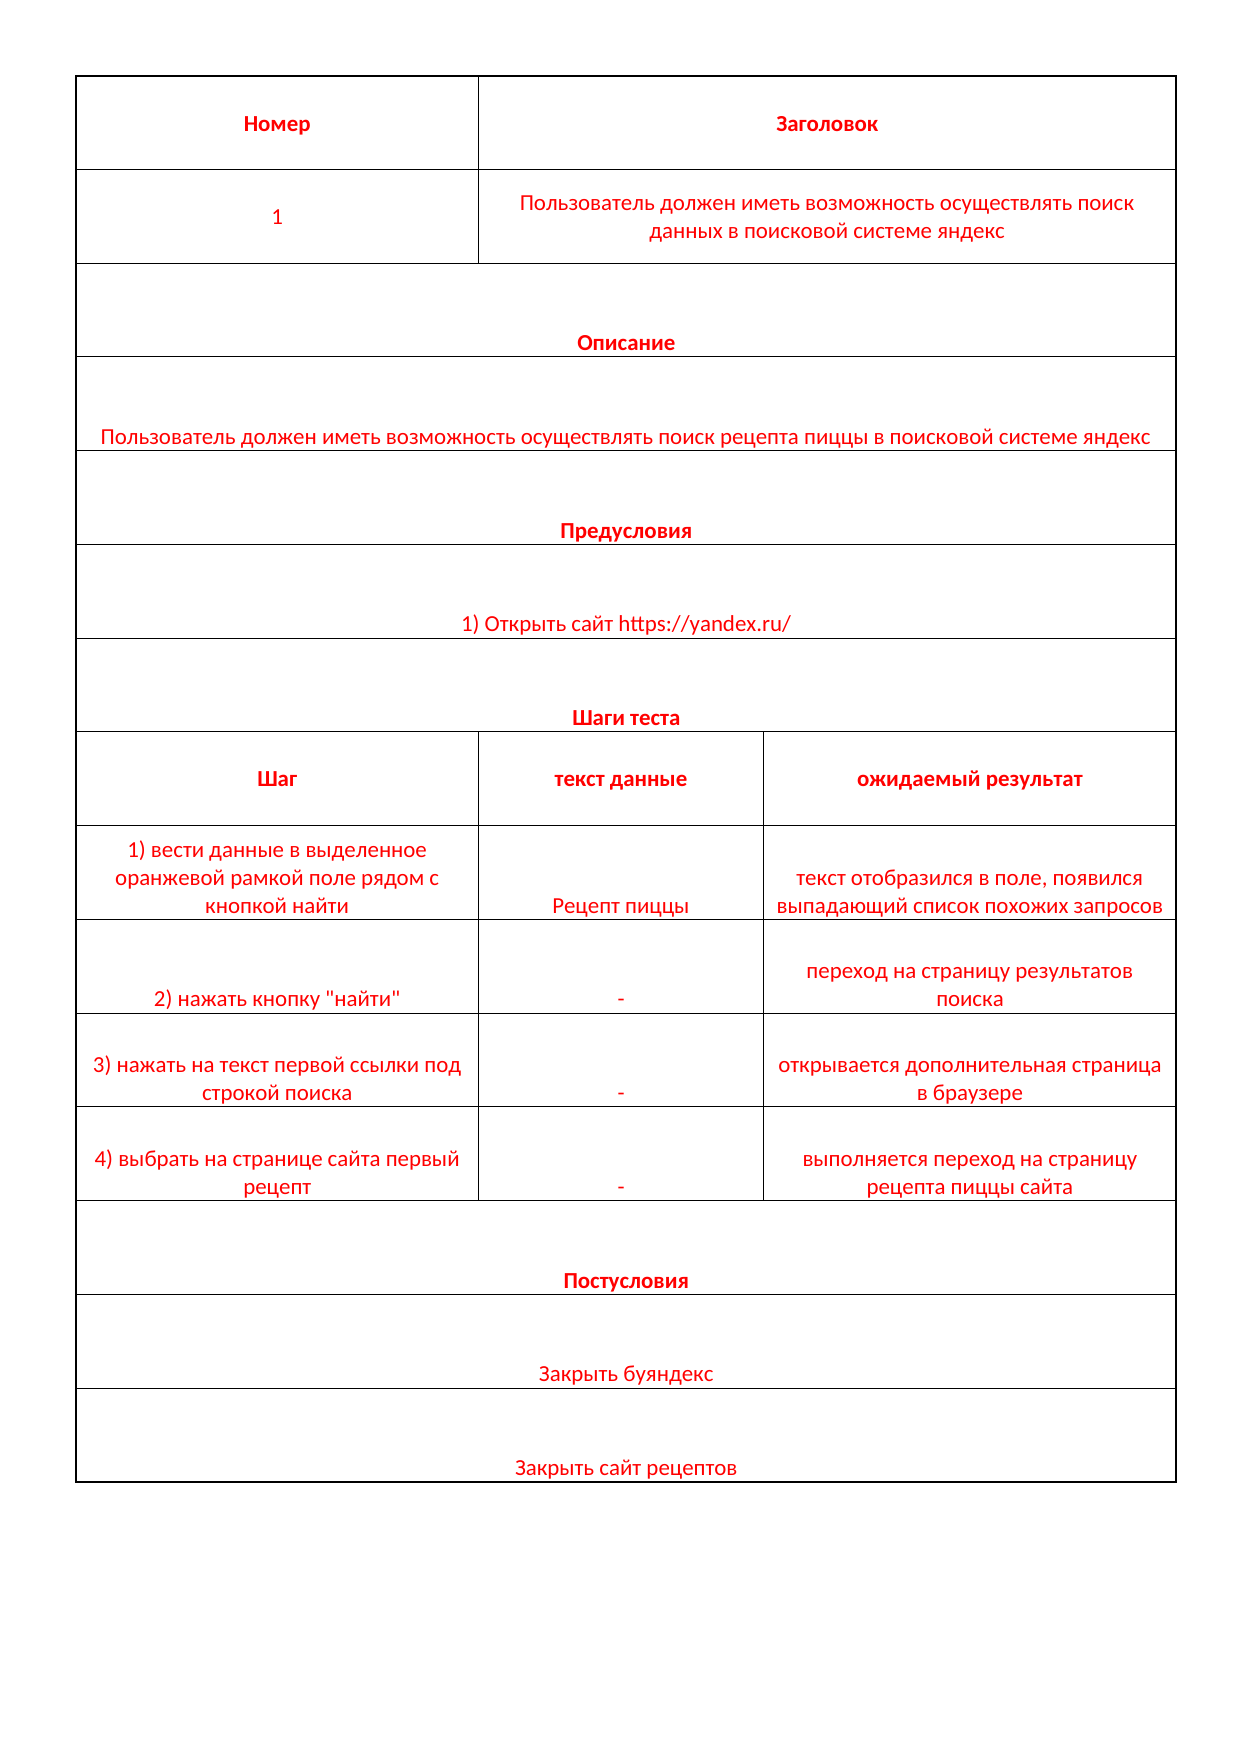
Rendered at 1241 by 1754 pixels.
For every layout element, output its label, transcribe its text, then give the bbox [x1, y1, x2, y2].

table_header Заголовок [479, 77, 1175, 169]
table_header Номер [77, 77, 478, 169]
table_cell 2) нажать кнопку "найти" [77, 920, 478, 1012]
table_cell 1) Открыть сайт https://yandex.ru/ [77, 545, 1175, 637]
table_cell 1) вести данные в выделенное оранжевой рамкой поле рядом с кнопкой найти [77, 826, 478, 919]
table_cell Закрыть буяндекс [77, 1295, 1175, 1387]
table_cell Описание [77, 264, 1175, 356]
table_cell - [479, 920, 763, 1012]
table_cell Закрыть сайт рецептов [77, 1389, 1175, 1481]
table_cell 3) нажать на текст первой ссылки под строкой поиска [77, 1014, 478, 1106]
table_cell Пользователь должен иметь возможность осуществлять поиск данных в поисковой системе яндекс [479, 170, 1175, 262]
table_cell переход на страницу результатов поиска [764, 920, 1175, 1012]
table_cell Шаг [77, 732, 478, 825]
table_cell текст данные [479, 732, 763, 825]
table_cell ожидаемый результат [764, 732, 1175, 825]
table_cell выполняется переход на страницу рецепта пиццы сайта [764, 1107, 1175, 1200]
table_cell Шаги теста [77, 639, 1175, 731]
table_cell 1 [77, 170, 478, 262]
table_cell Рецепт пиццы [479, 826, 763, 919]
table_cell - [479, 1107, 763, 1200]
table_cell Постусловия [77, 1201, 1175, 1294]
table_cell - [479, 1014, 763, 1106]
table_cell текст отобразился в поле, появился выпадающий список похожих запросов [764, 826, 1175, 919]
table_cell Предусловия [77, 451, 1175, 544]
table_cell Пользователь должен иметь возможность осуществлять поиск рецепта пиццы в поисковой системе яндекс [77, 357, 1175, 450]
table_cell 4) выбрать на странице сайта первый рецепт [77, 1107, 478, 1200]
table_cell открывается дополнительная страница в браузере [764, 1014, 1175, 1106]
